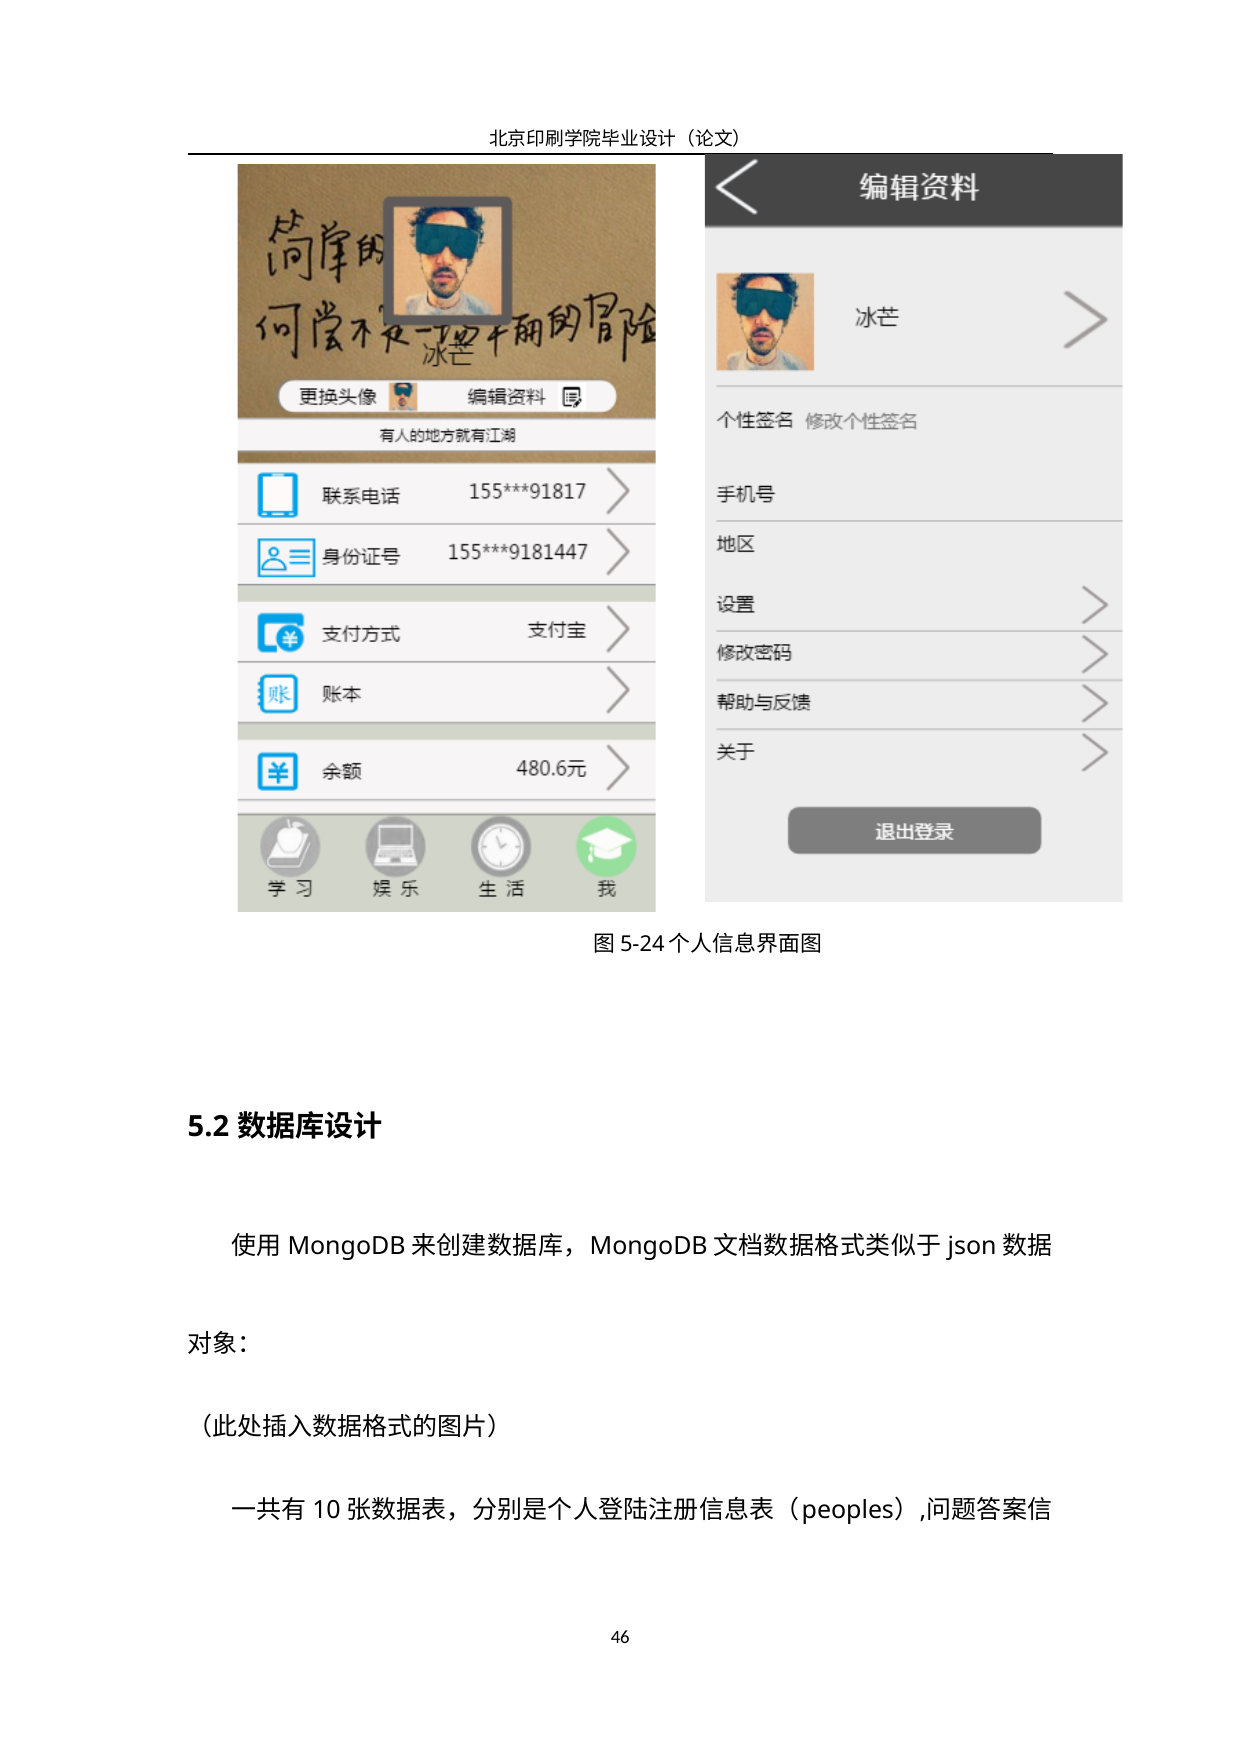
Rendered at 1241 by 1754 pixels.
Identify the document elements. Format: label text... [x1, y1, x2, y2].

picture [704, 154, 1123, 902]
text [187, 1475, 1053, 1540]
text 使用MongoDB来创建数据库，MongoDB文档数据格式类似于json数据对象： [187, 1211, 1053, 1374]
text （此处插入数据格式的图片） [187, 1392, 1053, 1457]
picture [237, 164, 656, 912]
text 图5-24个人信息界面图 [187, 925, 1053, 958]
subtitle 5.2 数据库设计 [187, 1091, 1053, 1156]
